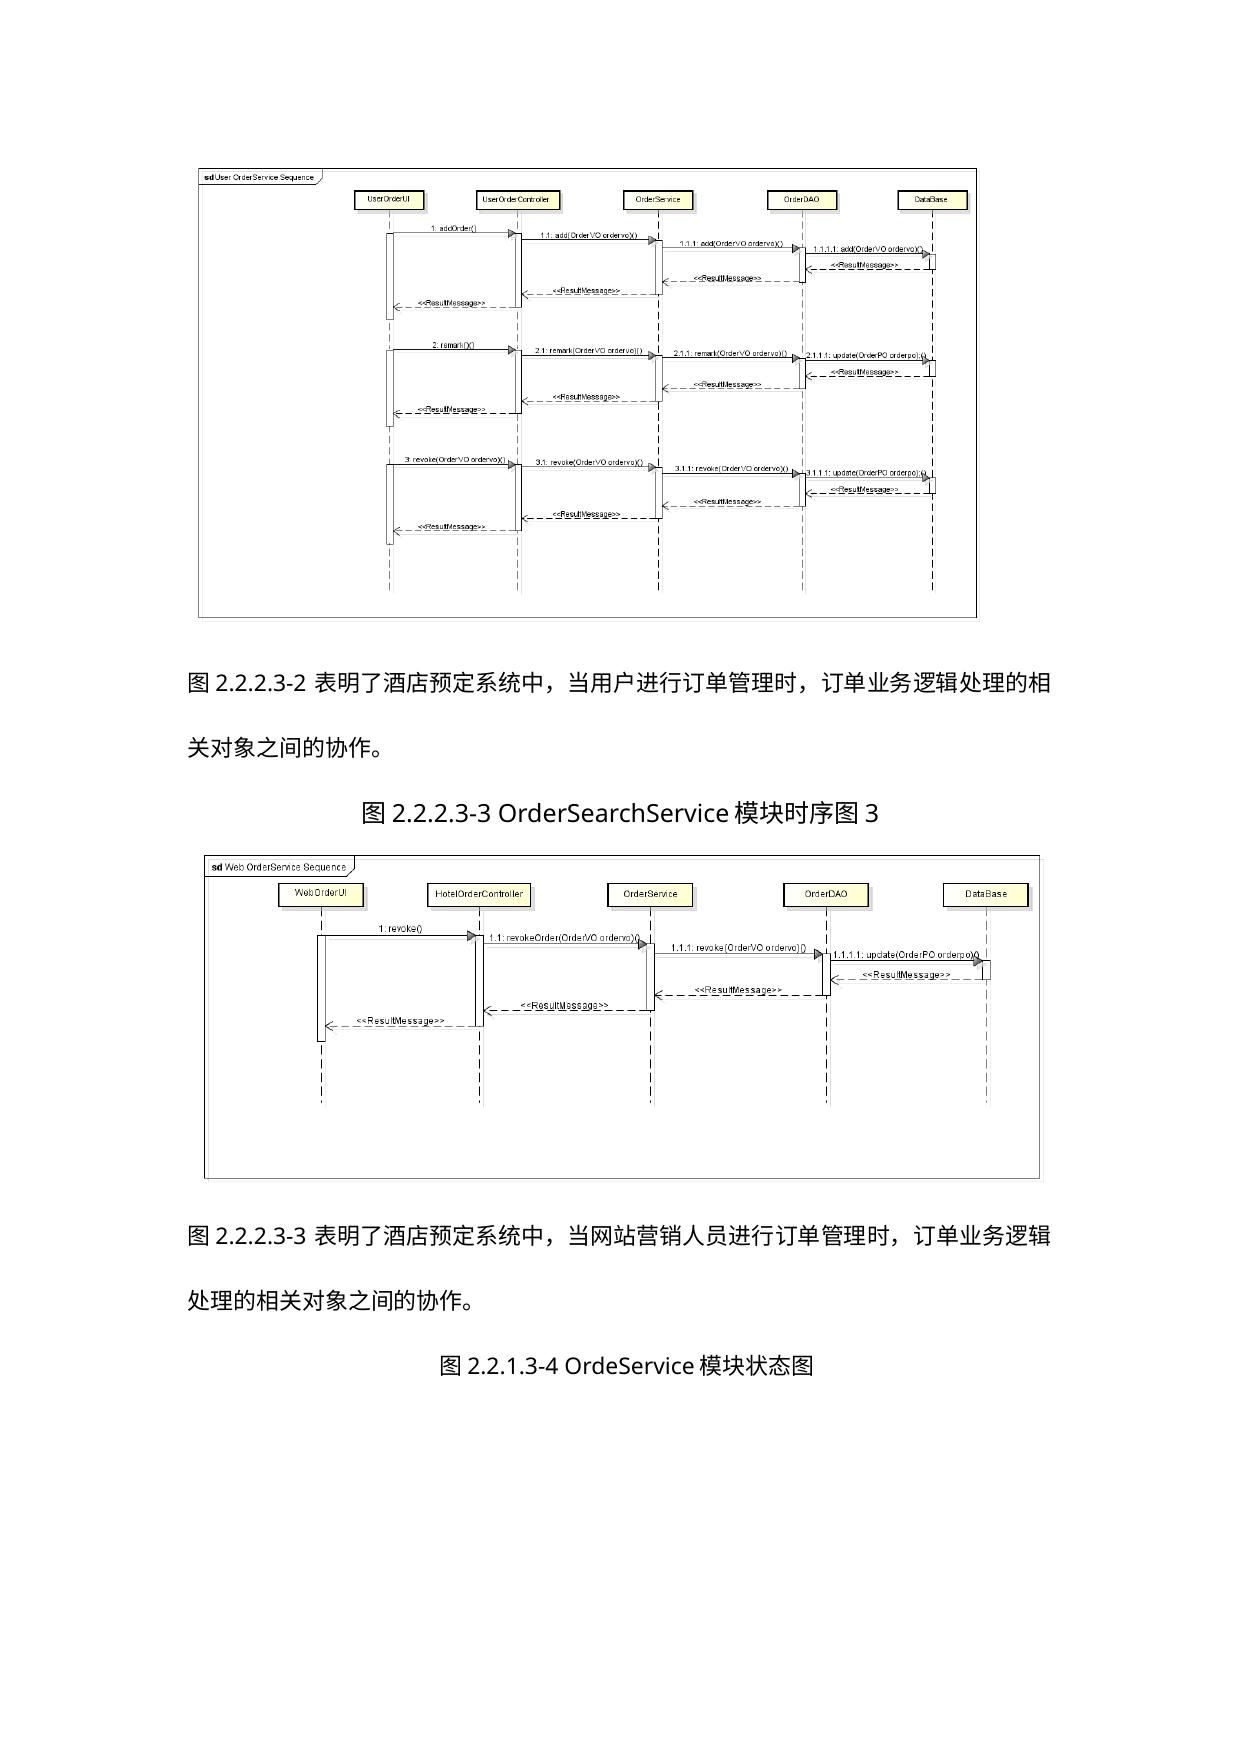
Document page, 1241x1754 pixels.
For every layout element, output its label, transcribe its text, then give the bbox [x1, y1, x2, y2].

text 图2.2.2.3-2 表明了酒店预定系统中，当用户进行订单管理时，订单业务逻辑处理的相关对象之间的协作。 [187, 649, 1053, 779]
text 图2.2.1.3-4 OrdeService模块状态图 [187, 1332, 1053, 1397]
text 图2.2.2.3-3 OrderSearchService模块时序图3 [187, 779, 1053, 844]
text 图2.2.2.3-3 表明了酒店预定系统中，当网站营销人员进行订单管理时，订单业务逻辑处理的相关对象之间的协作。 [187, 1202, 1053, 1332]
picture [187, 844, 1053, 1185]
picture [187, 162, 982, 622]
